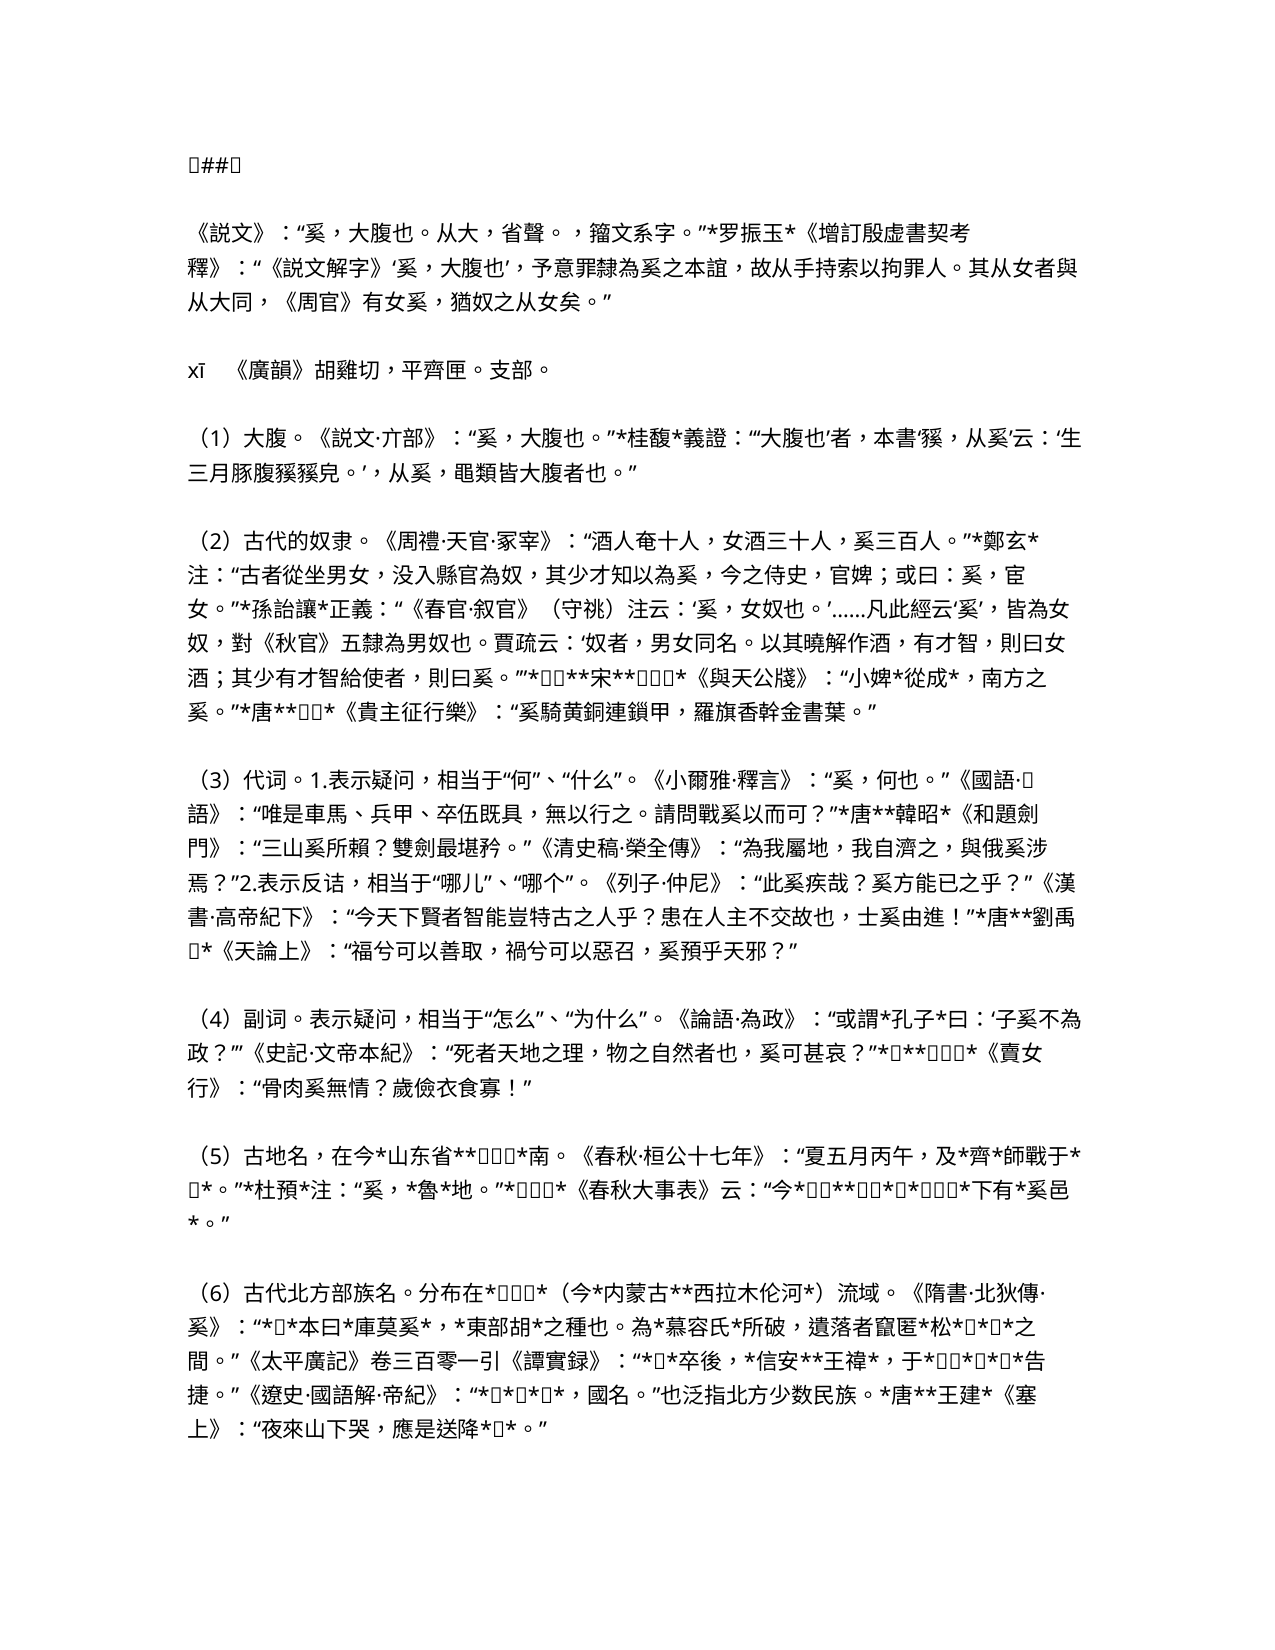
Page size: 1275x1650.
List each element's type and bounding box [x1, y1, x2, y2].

text [187, 150, 1087, 1478]
